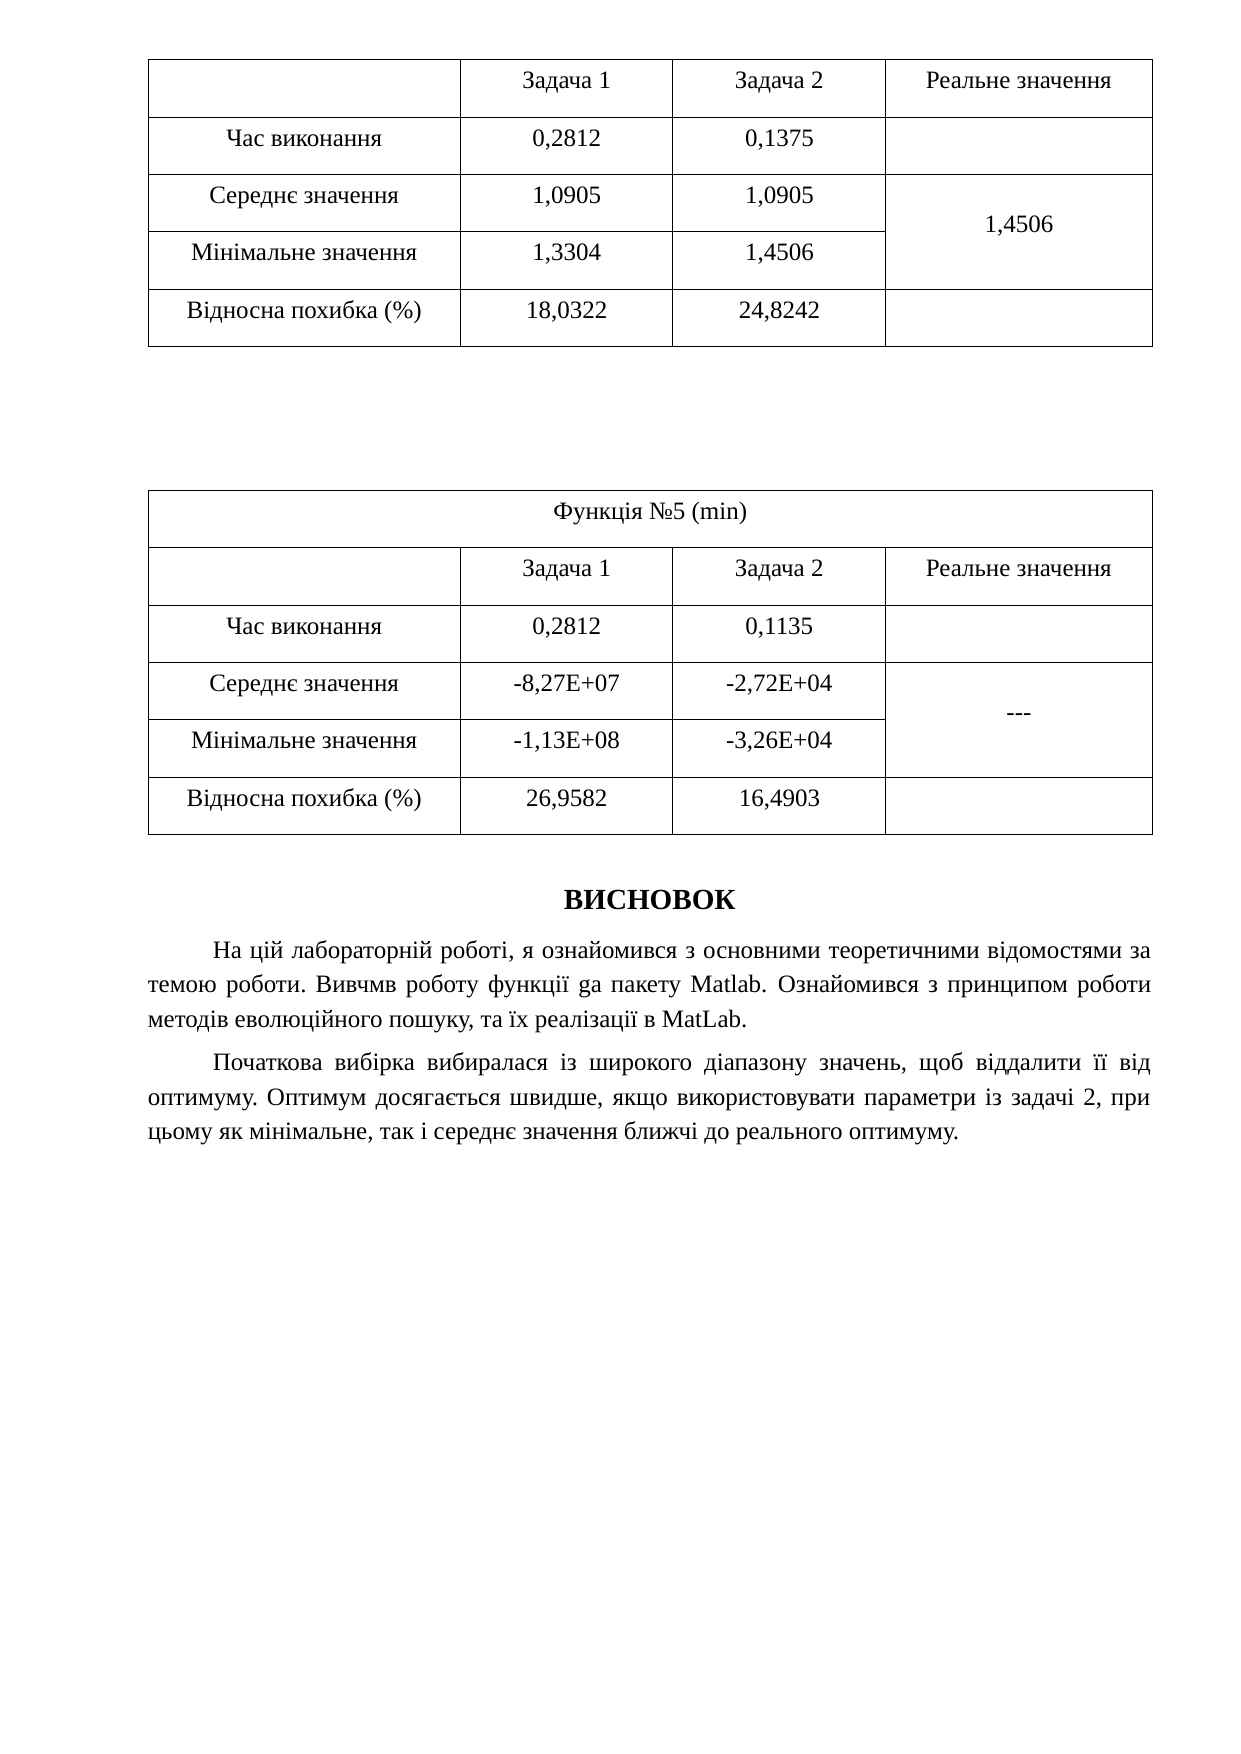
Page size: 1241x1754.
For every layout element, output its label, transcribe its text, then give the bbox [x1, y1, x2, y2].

table_cell 18,0322 [461, 290, 672, 346]
text ВИСНОВОК [148, 882, 1152, 916]
table_cell Час виконання [149, 118, 460, 174]
table_cell 1,4506 [886, 175, 1152, 289]
table_cell Відносна похибка (%) [149, 778, 460, 834]
table_cell 1,0905 [673, 175, 885, 231]
table_cell [886, 778, 1152, 834]
table_cell --- [886, 663, 1152, 777]
table_cell 1,0905 [461, 175, 672, 231]
table_cell 0,1375 [673, 118, 885, 174]
table_cell 0,1135 [673, 606, 885, 662]
table_cell 26,9582 [461, 778, 672, 834]
table_cell [149, 60, 460, 116]
table_cell Середнє значення [149, 175, 460, 231]
table_cell 1,4506 [673, 232, 885, 289]
text На цій лабораторній роботі, я ознайомився з основними теоретичними відомостями за темою роботи. Вивчмв роботу функції ga пакету Matlab. Ознайомився з принципом роботи методів еволюційного пошуку, та їх реалізації в MatLab. [148, 935, 1152, 1033]
table_cell Відносна похибка (%) [149, 290, 460, 346]
text Початкова вибірка вибиралася із широкого діапазону значень, щоб віддалити її від оптимуму. Оптимум досягається швидше, якщо використовувати параметри із задачі 2, при цьому як мінімальне, так і середнє значення ближчі до реального оптимуму. [148, 1047, 1152, 1145]
table_cell [886, 290, 1152, 346]
table_cell Час виконання [149, 606, 460, 662]
table_header Функція №5 (min) [149, 491, 1152, 547]
table_cell Задача 2 [673, 60, 885, 116]
table_cell Мінімальне значення [149, 720, 460, 777]
table_cell 0,2812 [461, 606, 672, 662]
table_cell Задача 1 [461, 60, 672, 116]
table_cell [149, 548, 460, 604]
table_cell Реальне значення [886, 60, 1152, 116]
table_cell Задача 2 [673, 548, 885, 604]
table_cell [886, 118, 1152, 174]
table_cell 16,4903 [673, 778, 885, 834]
table_cell 24,8242 [673, 290, 885, 346]
table_cell 0,2812 [461, 118, 672, 174]
table_cell -1,13E+08 [461, 720, 672, 777]
table_cell -8,27E+07 [461, 663, 672, 719]
table_cell -2,72E+04 [673, 663, 885, 719]
table_cell Реальне значення [886, 548, 1152, 604]
table_cell Задача 1 [461, 548, 672, 604]
table_cell -3,26E+04 [673, 720, 885, 777]
table_cell [886, 606, 1152, 662]
table_cell 1,3304 [461, 232, 672, 289]
table_cell Середнє значення [149, 663, 460, 719]
table_cell Мінімальне значення [149, 232, 460, 289]
